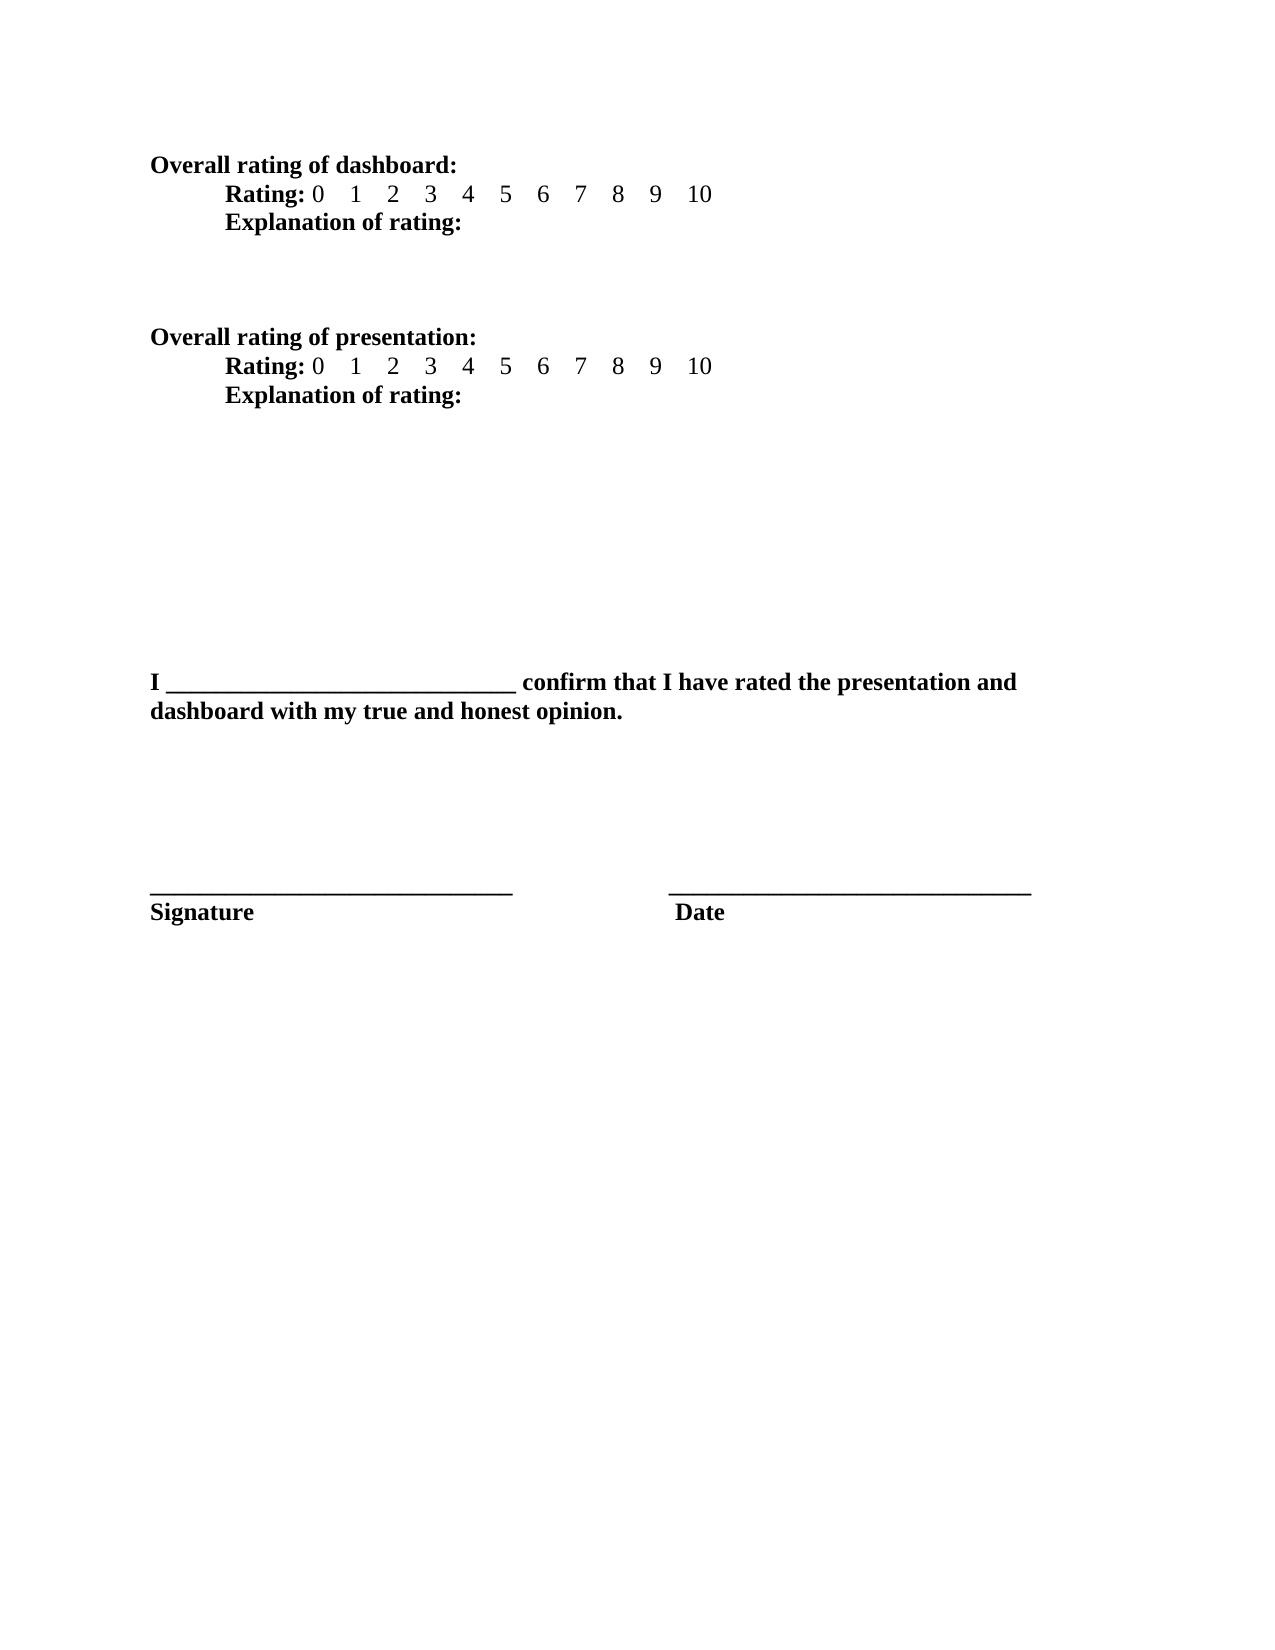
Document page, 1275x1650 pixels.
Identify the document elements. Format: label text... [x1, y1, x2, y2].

text Explanation of rating: [150, 380, 1125, 409]
text Overall rating of presentation: [150, 322, 1125, 351]
text Signature Date [150, 897, 1125, 926]
text _____________________________ _____________________________ [150, 869, 1125, 897]
text Overall rating of dashboard: [150, 150, 1125, 179]
text Rating: 0 1 2 3 4 5 6 7 8 9 10 [150, 351, 1125, 380]
text I ____________________________ confirm that I have rated the presentation and dashboard with my true and honest opinion. [150, 667, 1125, 725]
text Rating: 0 1 2 3 4 5 6 7 8 9 10 [150, 179, 1125, 207]
text Explanation of rating: [150, 207, 1125, 236]
